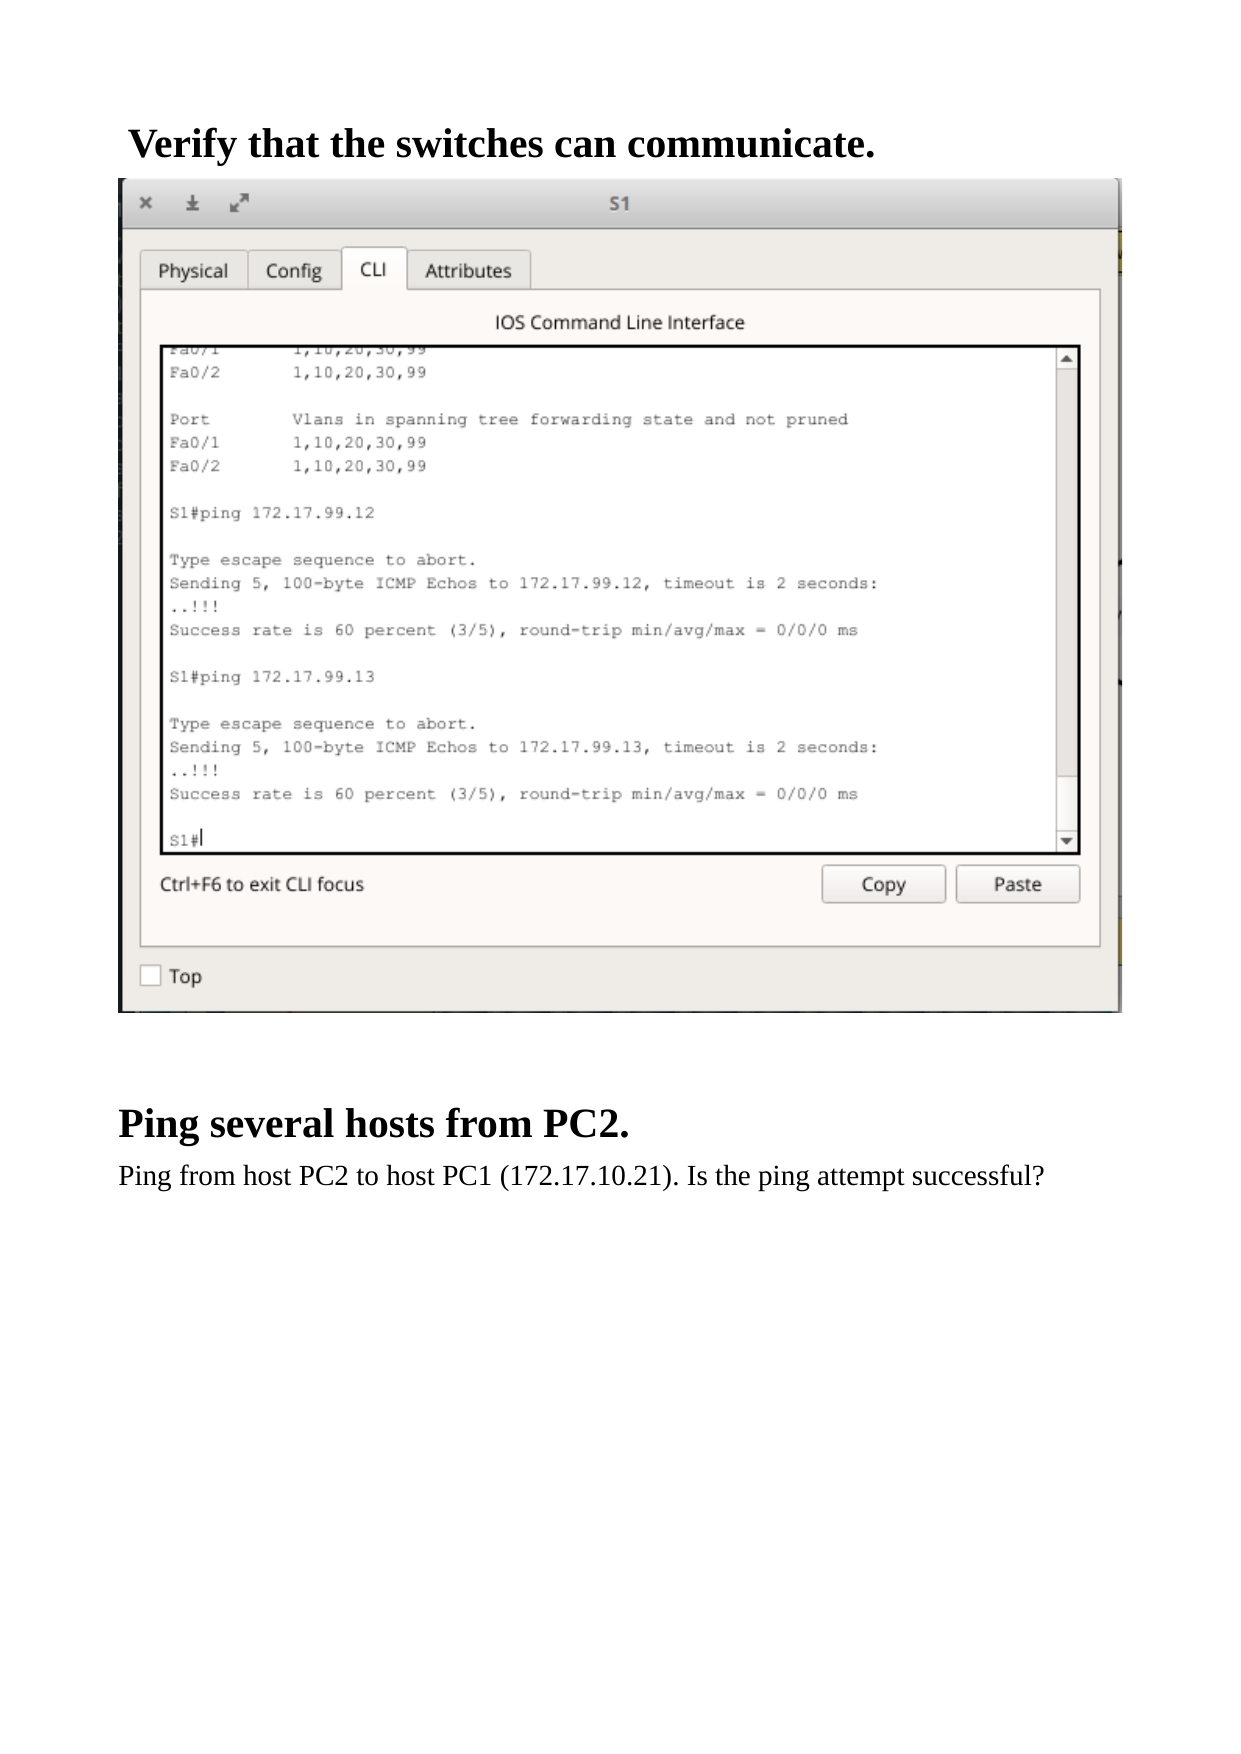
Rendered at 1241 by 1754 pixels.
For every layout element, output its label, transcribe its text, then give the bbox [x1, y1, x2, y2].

subtitle Verify that the switches can communicate. [118, 118, 1122, 166]
picture [118, 178, 1123, 1013]
text Ping from host PC2 to host PC1 (172.17.10.21). Is the ping attempt successful? [118, 1158, 1122, 1192]
subtitle Ping several hosts from PC2. [118, 1098, 1122, 1146]
